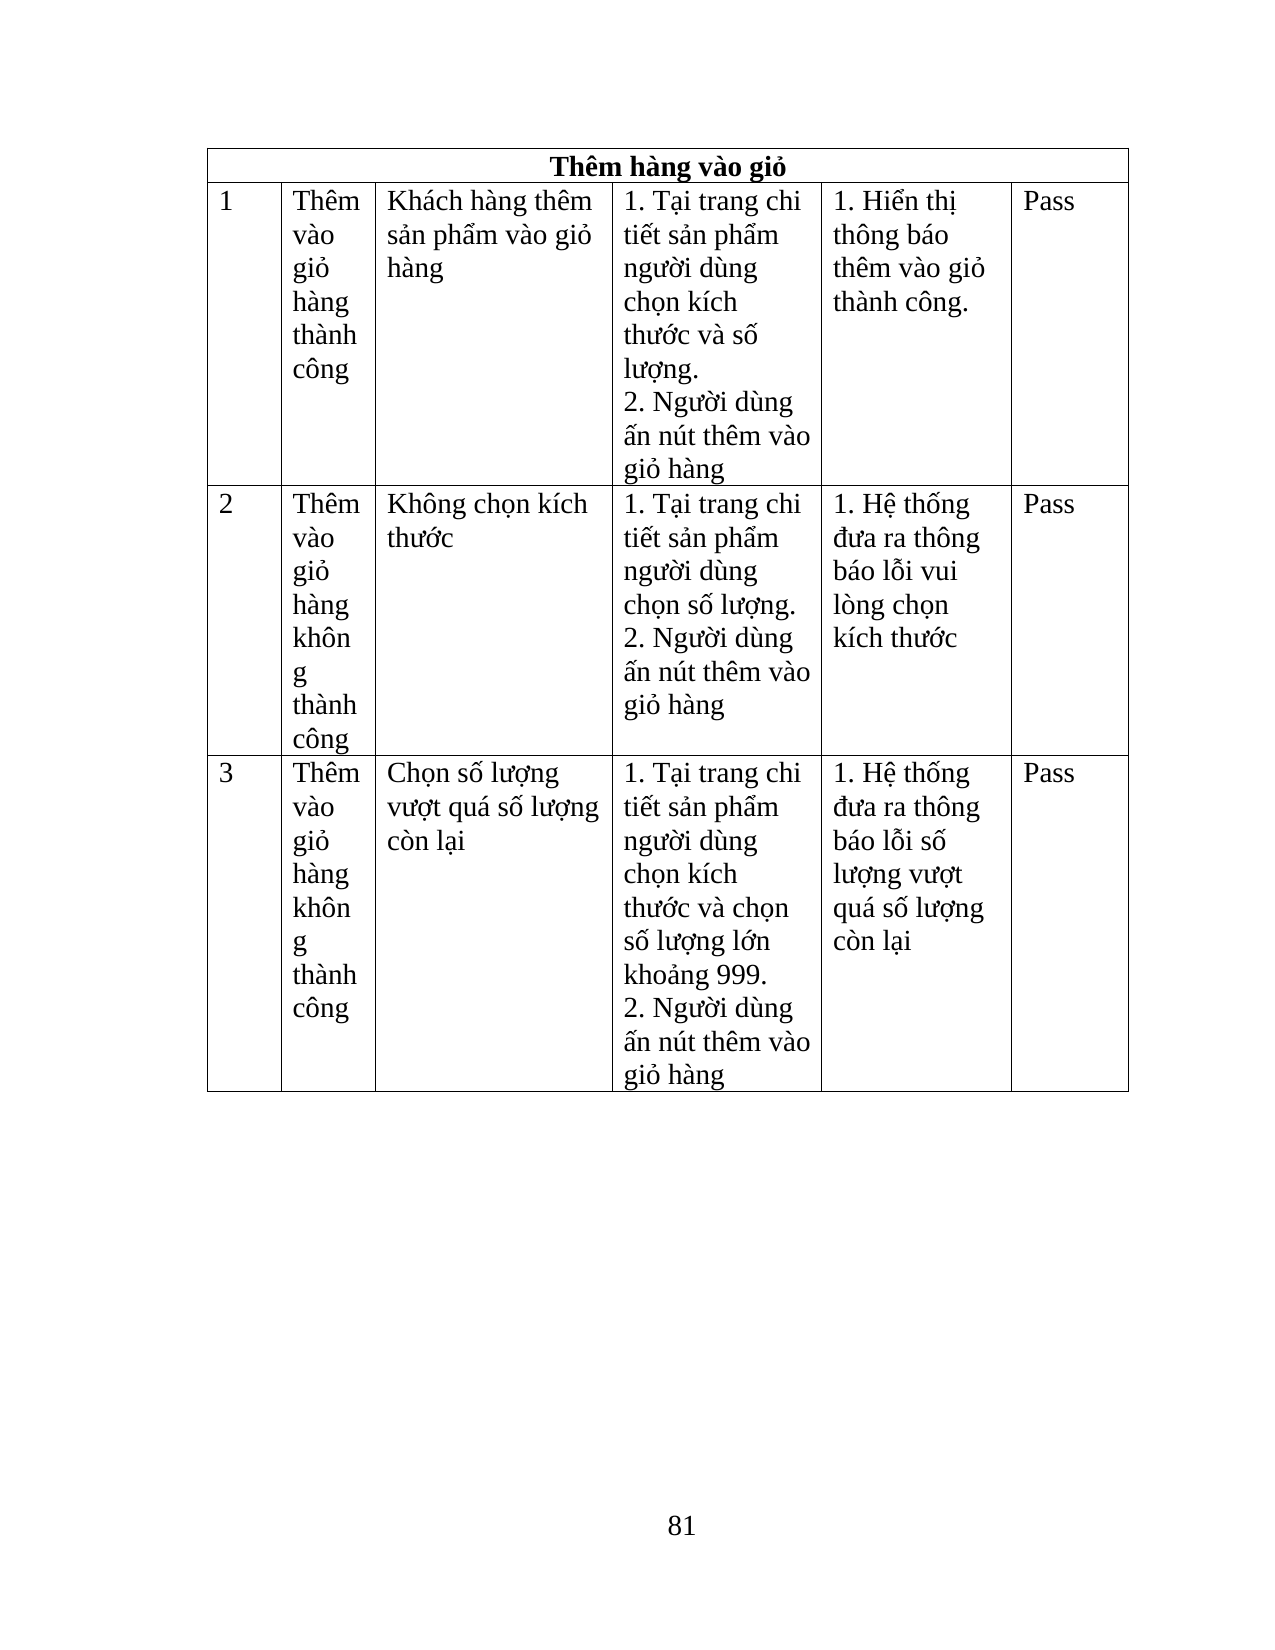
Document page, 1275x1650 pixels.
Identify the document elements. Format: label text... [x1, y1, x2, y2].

table_cell Pass [1012, 756, 1128, 1091]
table_cell Pass [1012, 183, 1128, 485]
table_cell 1. Hiển thị thông báo thêm vào giỏ thành công. [822, 183, 1011, 485]
table_cell Chọn số lượng vượt quá số lượng còn lại [376, 756, 612, 1091]
table_cell Thêm hàng vào giỏ [208, 149, 1128, 182]
table_cell 1. Hệ thống đưa ra thông báo lỗi số lượng vượt quá số lượng còn lại [822, 756, 1011, 1091]
table_cell Khách hàng thêm sản phẩm vào giỏ hàng [376, 183, 612, 485]
table_cell 1. Tại trang chi tiết sản phẩm người dùng chọn kích thước và chọn số lượng lớn khoảng 999. 2. Người dùng ấn nút thêm vào giỏ hàng [613, 756, 821, 1091]
table_cell 2 [208, 486, 281, 754]
table_cell 1. Tại trang chi tiết sản phẩm người dùng chọn kích thước và số lượng. 2. Người dùng ấn nút thêm vào giỏ hàng [613, 183, 821, 485]
table_cell 1. Tại trang chi tiết sản phẩm người dùng chọn số lượng. 2. Người dùng ấn nút thêm vào giỏ hàng [613, 486, 821, 754]
table_cell Pass [1012, 486, 1128, 754]
table_cell Không chọn kích thước [376, 486, 612, 754]
table_cell Thêm vào giỏ hàng thành công [282, 183, 375, 485]
table_cell 1 [208, 183, 281, 485]
table_cell 3 [208, 756, 281, 1091]
table_cell Thêm vào giỏ hàng không thành công [282, 486, 375, 754]
table_cell Thêm vào giỏ hàng không thành công [282, 756, 375, 1091]
table_cell 1. Hệ thống đưa ra thông báo lỗi vui lòng chọn kích thước [822, 486, 1011, 754]
